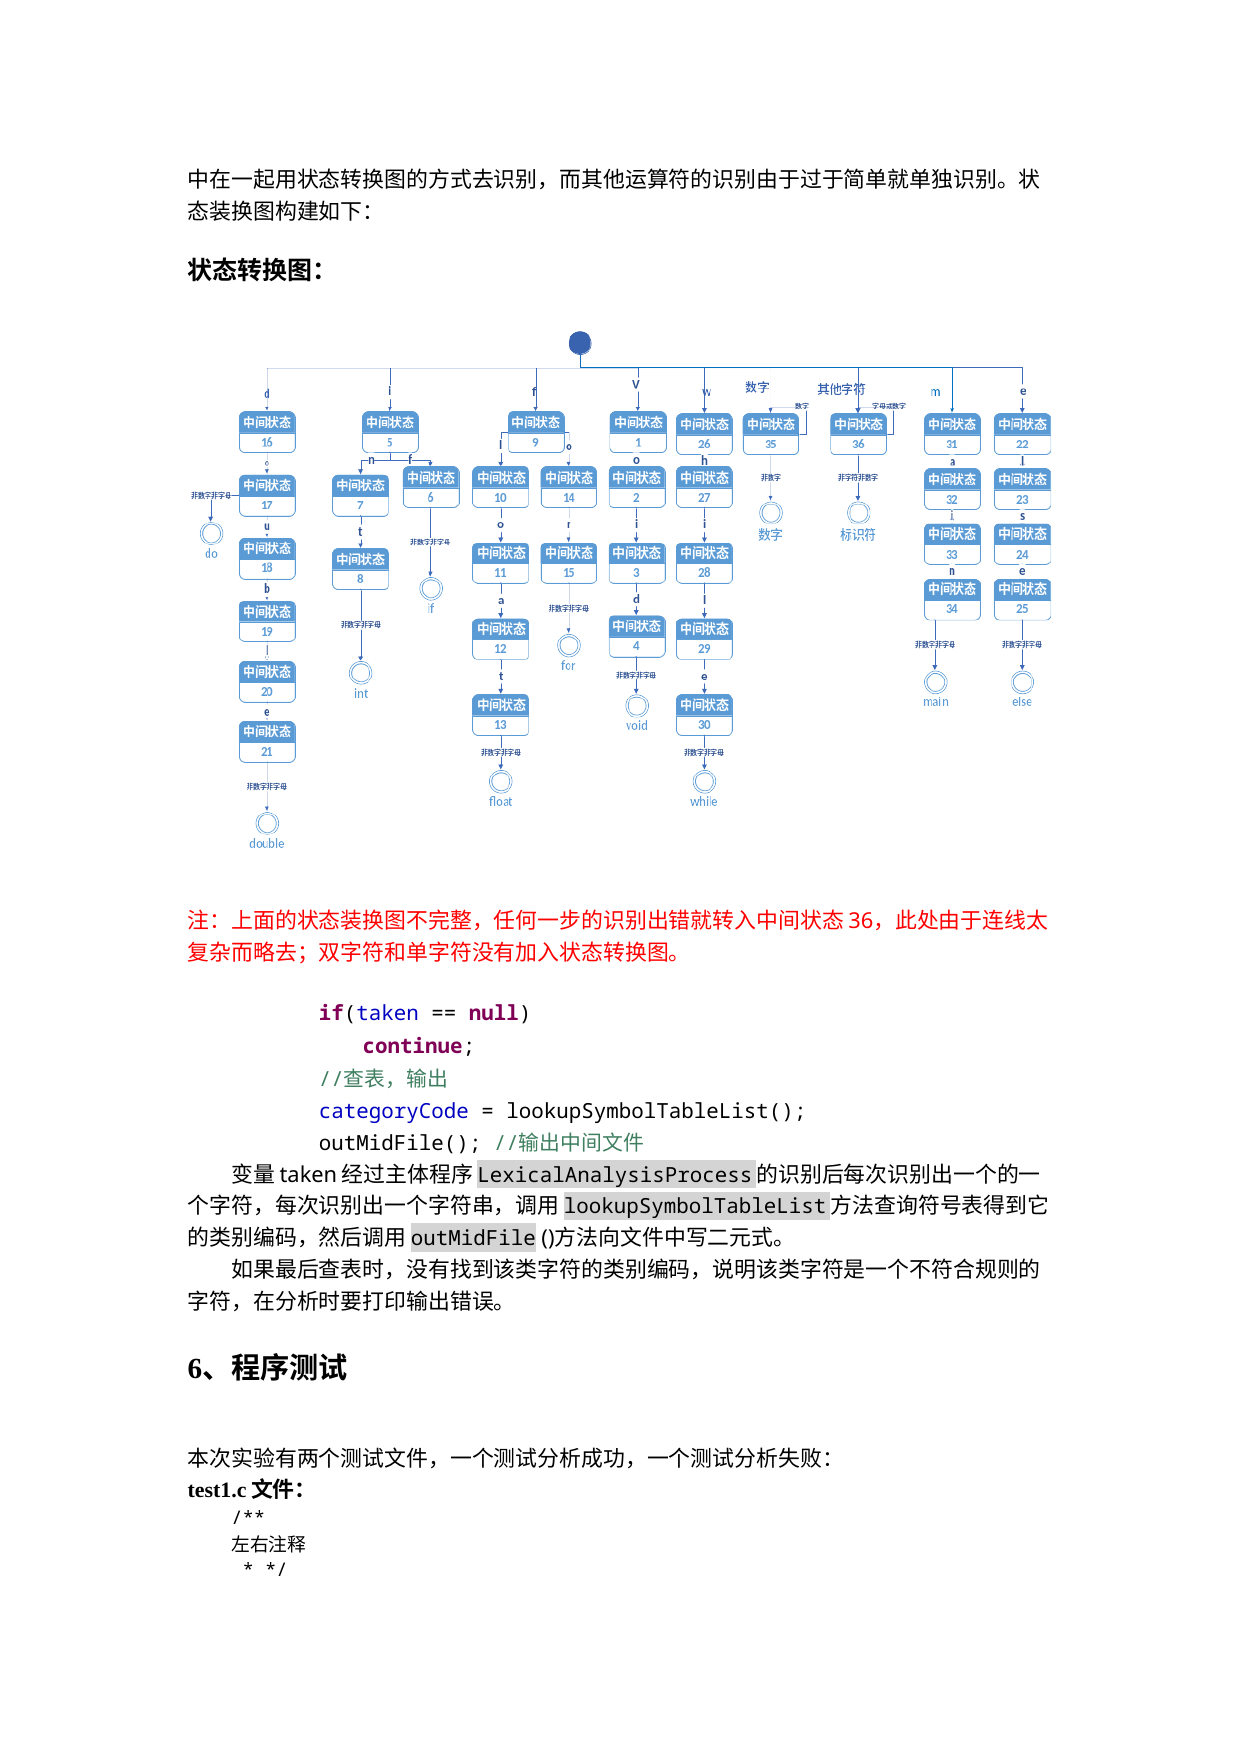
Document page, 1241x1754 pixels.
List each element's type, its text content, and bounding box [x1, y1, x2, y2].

text /** [231, 1504, 1053, 1529]
text categoryCode = lookupSymbolTableList(); [187, 1094, 1053, 1126]
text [187, 162, 1053, 225]
text //查表，输出 [187, 1061, 1053, 1094]
text outMidFile(); //输出中间文件 [187, 1126, 1053, 1157]
text test1.c文件： [187, 1472, 1053, 1504]
subtitle 状态转换图： [187, 250, 1053, 287]
text 注：上面的状态装换图不完整，任何一步的识别出错就转入中间状态36，此处由于连线太复杂而略去；双字符和单字符没有加入状态转换图。 [187, 903, 1053, 967]
text 如果最后查表时，没有找到该类字符的类别编码，说明该类字符是一个不符合规则的字符，在分析时要打印输出错误。 [187, 1252, 1053, 1315]
text 左右注释 [231, 1529, 1053, 1557]
text continue; [187, 1029, 1053, 1061]
text if(taken == null) [275, 996, 1053, 1029]
text * */ [231, 1557, 1053, 1582]
text 变量taken经过主体程序LexicalAnalysisProcess的识别后每次识别出一个的一个字符，每次识别出一个字符串，调用lookupSymbolTableList方法查询符号表得到它的类别编码，然后调用outMidFile ()方法向文件中写二元式。 [187, 1157, 1053, 1252]
subtitle 6、程序测试 [187, 1344, 1053, 1387]
text 本次实验有两个测试文件，一个测试分析成功，一个测试分析失败： [187, 1441, 1053, 1472]
